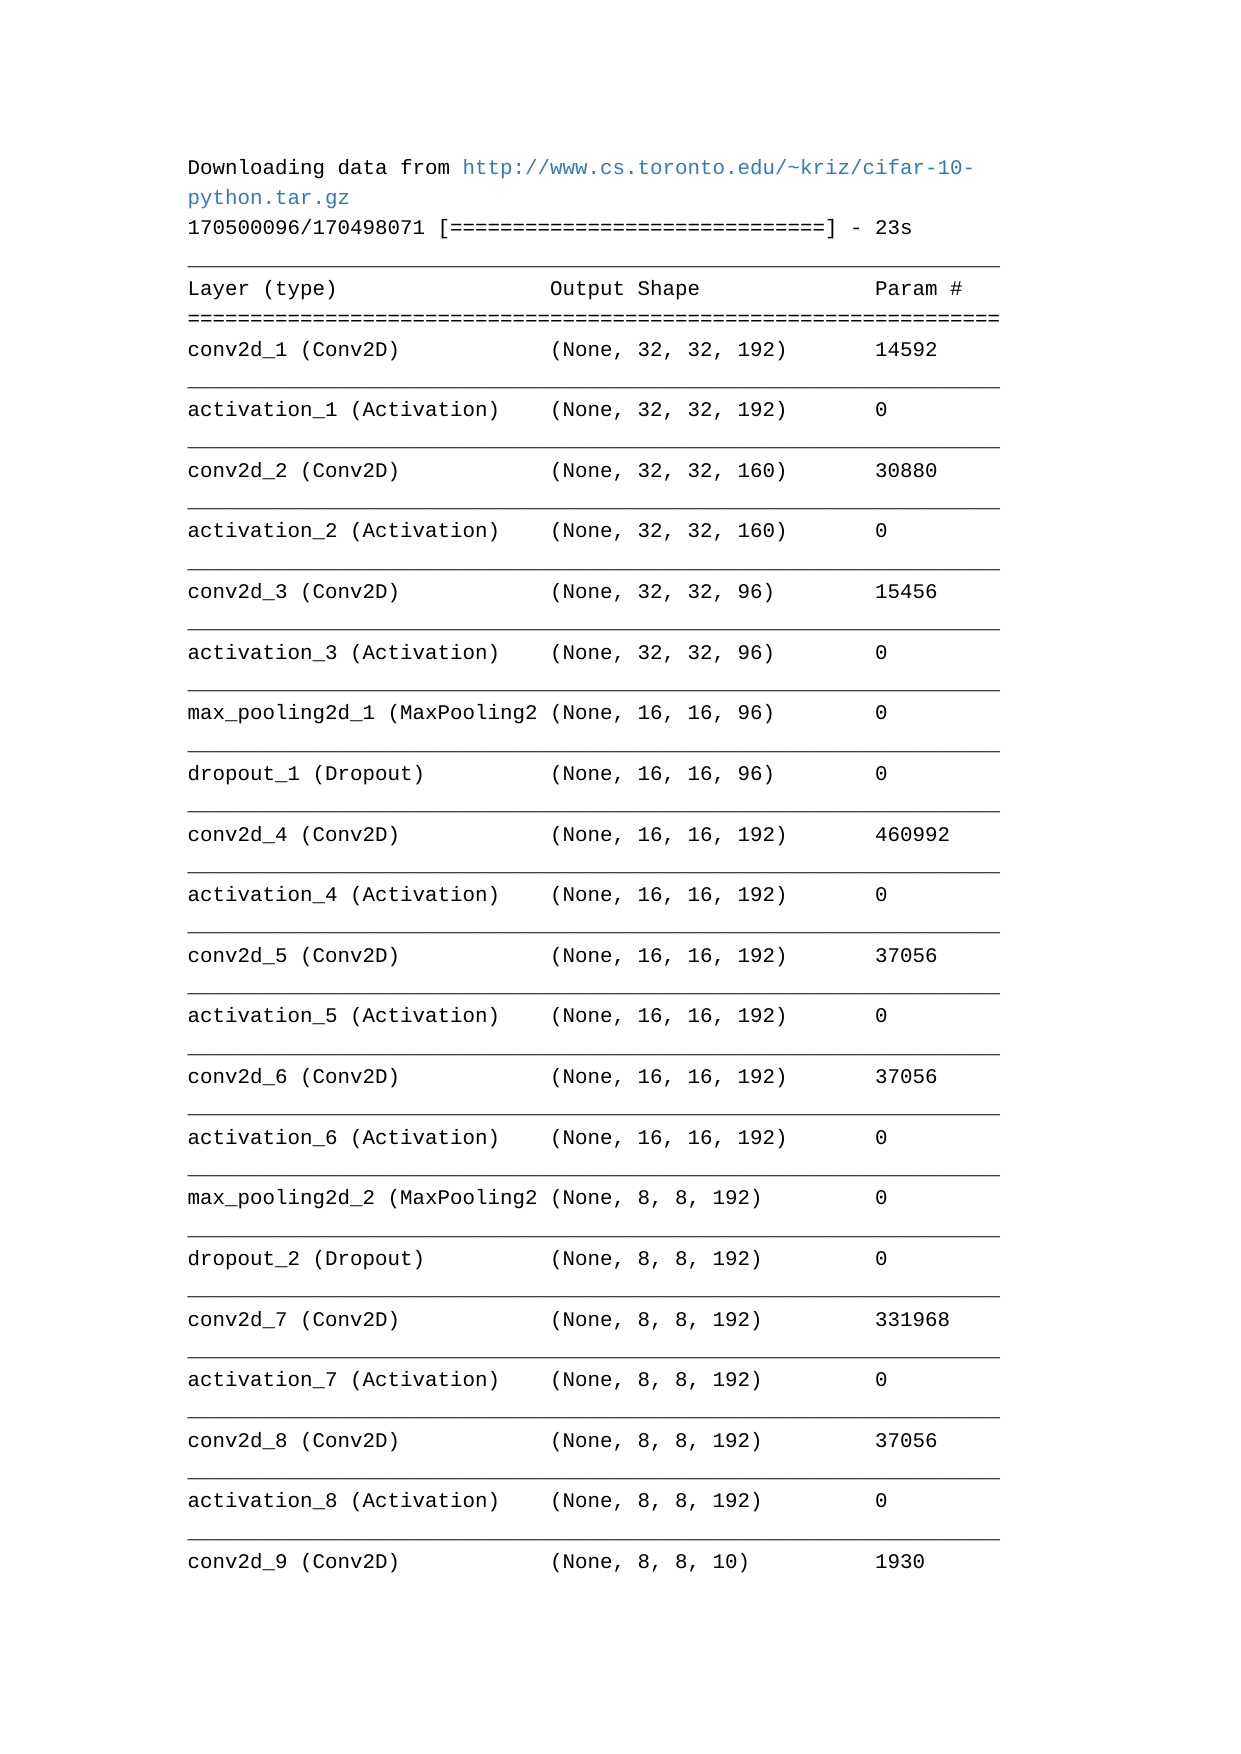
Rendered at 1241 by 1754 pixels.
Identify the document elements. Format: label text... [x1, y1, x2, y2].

text conv2d_4 (Conv2D) (None, 16, 16, 192) 460992 [187, 817, 1053, 847]
text _________________________________________________________________ [187, 1272, 1053, 1302]
text activation_4 (Activation) (None, 16, 16, 192) 0 [187, 877, 1053, 908]
text _________________________________________________________________ [187, 483, 1053, 514]
text _________________________________________________________________ [187, 605, 1053, 635]
text max_pooling2d_1 (MaxPooling2 (None, 16, 16, 96) 0 [187, 696, 1053, 726]
text conv2d_2 (Conv2D) (None, 32, 32, 160) 30880 [187, 453, 1053, 483]
text dropout_1 (Dropout) (None, 16, 16, 96) 0 [187, 756, 1053, 787]
text Downloading data from http://www.cs.toronto.edu/~kriz/cifar-10-python.tar.gz [187, 150, 1053, 211]
text _________________________________________________________________ [187, 968, 1053, 999]
text _________________________________________________________________ [187, 787, 1053, 817]
text _________________________________________________________________ [187, 1211, 1053, 1241]
text activation_6 (Activation) (None, 16, 16, 192) 0 [187, 1120, 1053, 1150]
text _________________________________________________________________ [187, 847, 1053, 877]
text activation_3 (Activation) (None, 32, 32, 96) 0 [187, 635, 1053, 665]
text dropout_2 (Dropout) (None, 8, 8, 192) 0 [187, 1241, 1053, 1272]
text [187, 1453, 1053, 1484]
text _________________________________________________________________ [187, 1090, 1053, 1120]
text conv2d_5 (Conv2D) (None, 16, 16, 192) 37056 [187, 938, 1053, 968]
text _________________________________________________________________ [187, 423, 1053, 453]
text conv2d_6 (Conv2D) (None, 16, 16, 192) 37056 [187, 1059, 1053, 1090]
text Layer (type) Output Shape Param # [187, 271, 1053, 302]
text _________________________________________________________________ [187, 908, 1053, 938]
text _________________________________________________________________ [187, 241, 1053, 271]
text activation_5 (Activation) (None, 16, 16, 192) 0 [187, 999, 1053, 1029]
text conv2d_9 (Conv2D) (None, 8, 8, 10) 1930 [187, 1544, 1053, 1575]
text _________________________________________________________________ [187, 1393, 1053, 1423]
text _________________________________________________________________ [187, 726, 1053, 756]
text conv2d_3 (Conv2D) (None, 32, 32, 96) 15456 [187, 574, 1053, 605]
text ================================================================= [187, 302, 1053, 332]
text _________________________________________________________________ [187, 1332, 1053, 1362]
text 170500096/170498071 [==============================] - 23s [187, 211, 1053, 241]
text conv2d_8 (Conv2D) (None, 8, 8, 192) 37056 [187, 1423, 1053, 1453]
text max_pooling2d_2 (MaxPooling2 (None, 8, 8, 192) 0 [187, 1181, 1053, 1211]
text conv2d_7 (Conv2D) (None, 8, 8, 192) 331968 [187, 1302, 1053, 1332]
text activation_1 (Activation) (None, 32, 32, 192) 0 [187, 392, 1053, 423]
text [187, 1514, 1053, 1544]
text _________________________________________________________________ [187, 665, 1053, 696]
text conv2d_1 (Conv2D) (None, 32, 32, 192) 14592 [187, 332, 1053, 362]
text _________________________________________________________________ [187, 1029, 1053, 1059]
text _________________________________________________________________ [187, 1150, 1053, 1181]
text activation_2 (Activation) (None, 32, 32, 160) 0 [187, 514, 1053, 544]
text _________________________________________________________________ [187, 362, 1053, 392]
text _________________________________________________________________ [187, 544, 1053, 574]
text activation_7 (Activation) (None, 8, 8, 192) 0 [187, 1362, 1053, 1393]
text activation_8 (Activation) (None, 8, 8, 192) 0 [187, 1484, 1053, 1514]
